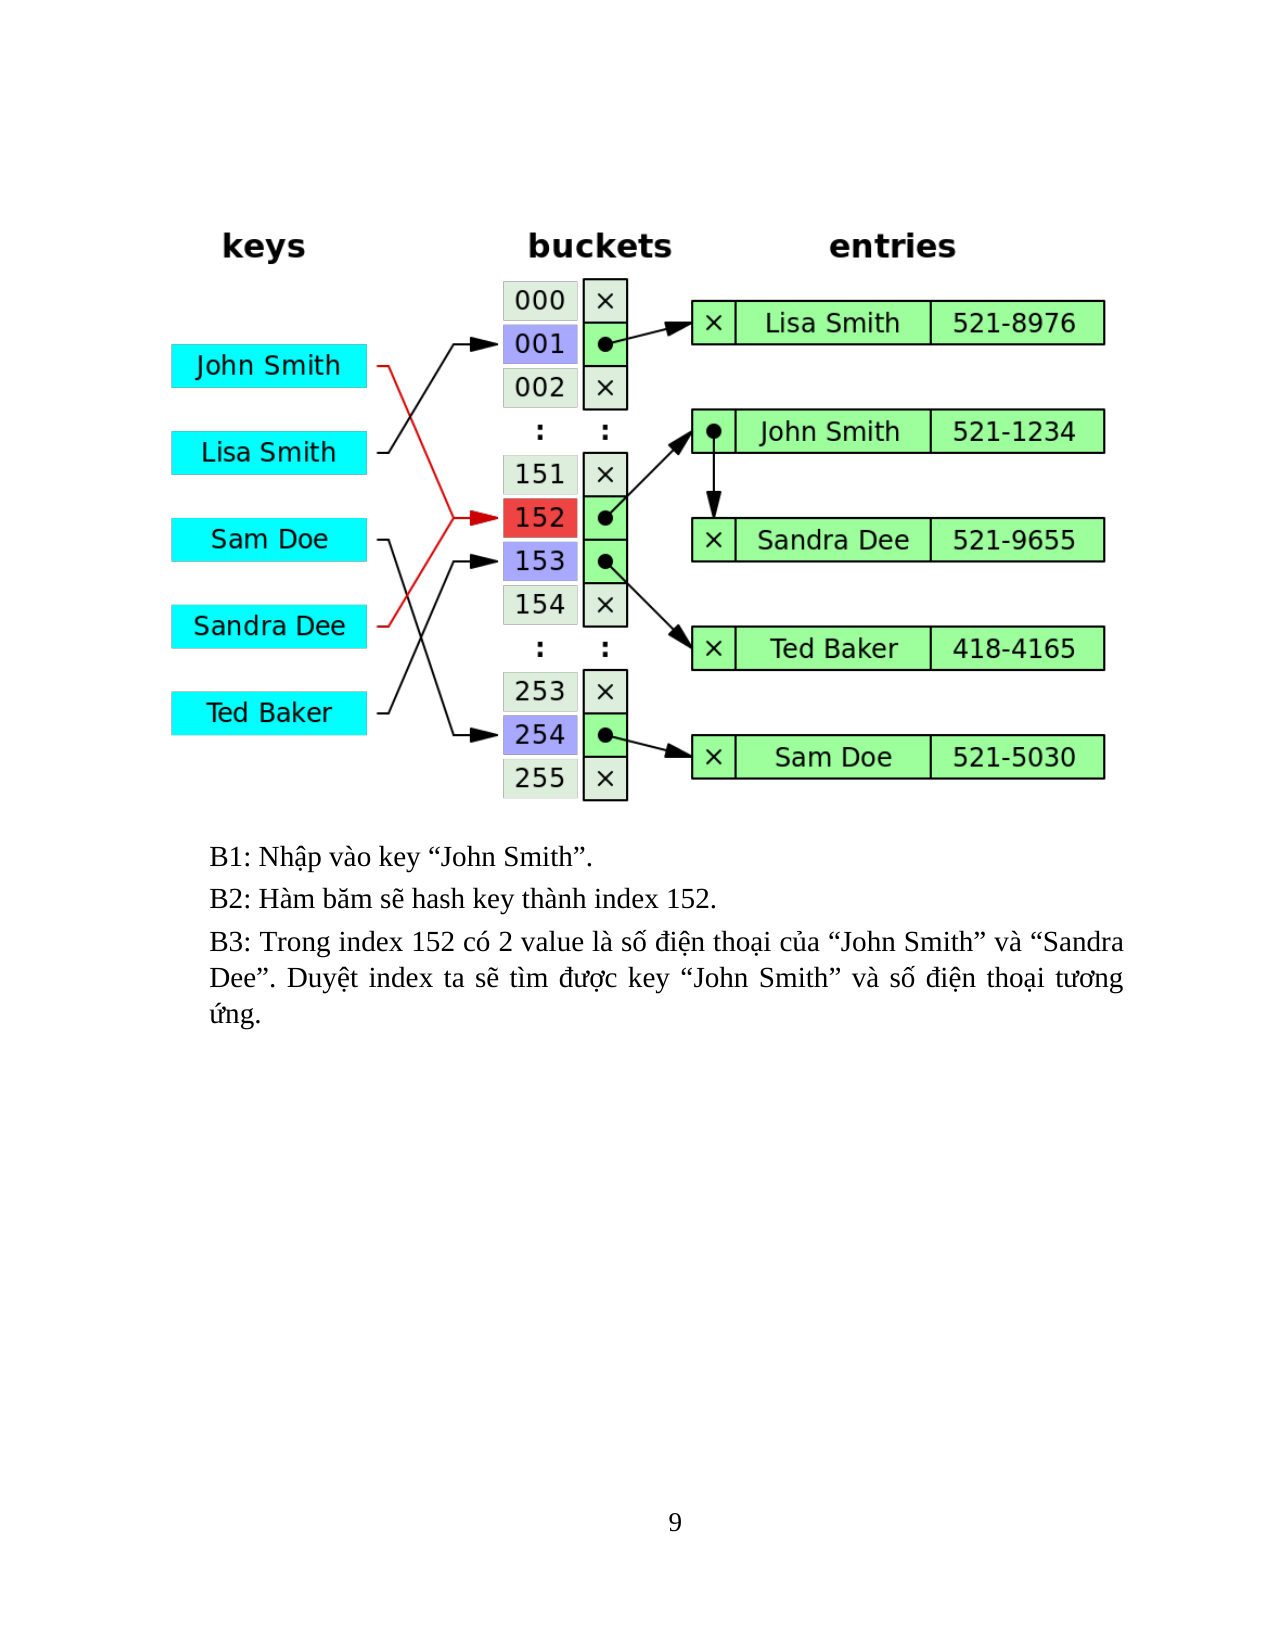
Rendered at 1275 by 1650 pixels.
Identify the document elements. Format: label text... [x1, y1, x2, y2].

picture [150, 150, 1125, 822]
text B3: Trong index 152 có 2 value là số điện thoại của “John Smith” và “Sandra Dee”. Duyệt index ta sẽ tìm được key “John Smith” và số điện thoại tương ứng. [209, 924, 1125, 1030]
text B2: Hàm băm sẽ hash key thành index 152. [209, 882, 1125, 915]
text B1: Nhập vào key “John Smith”. [209, 839, 1125, 873]
